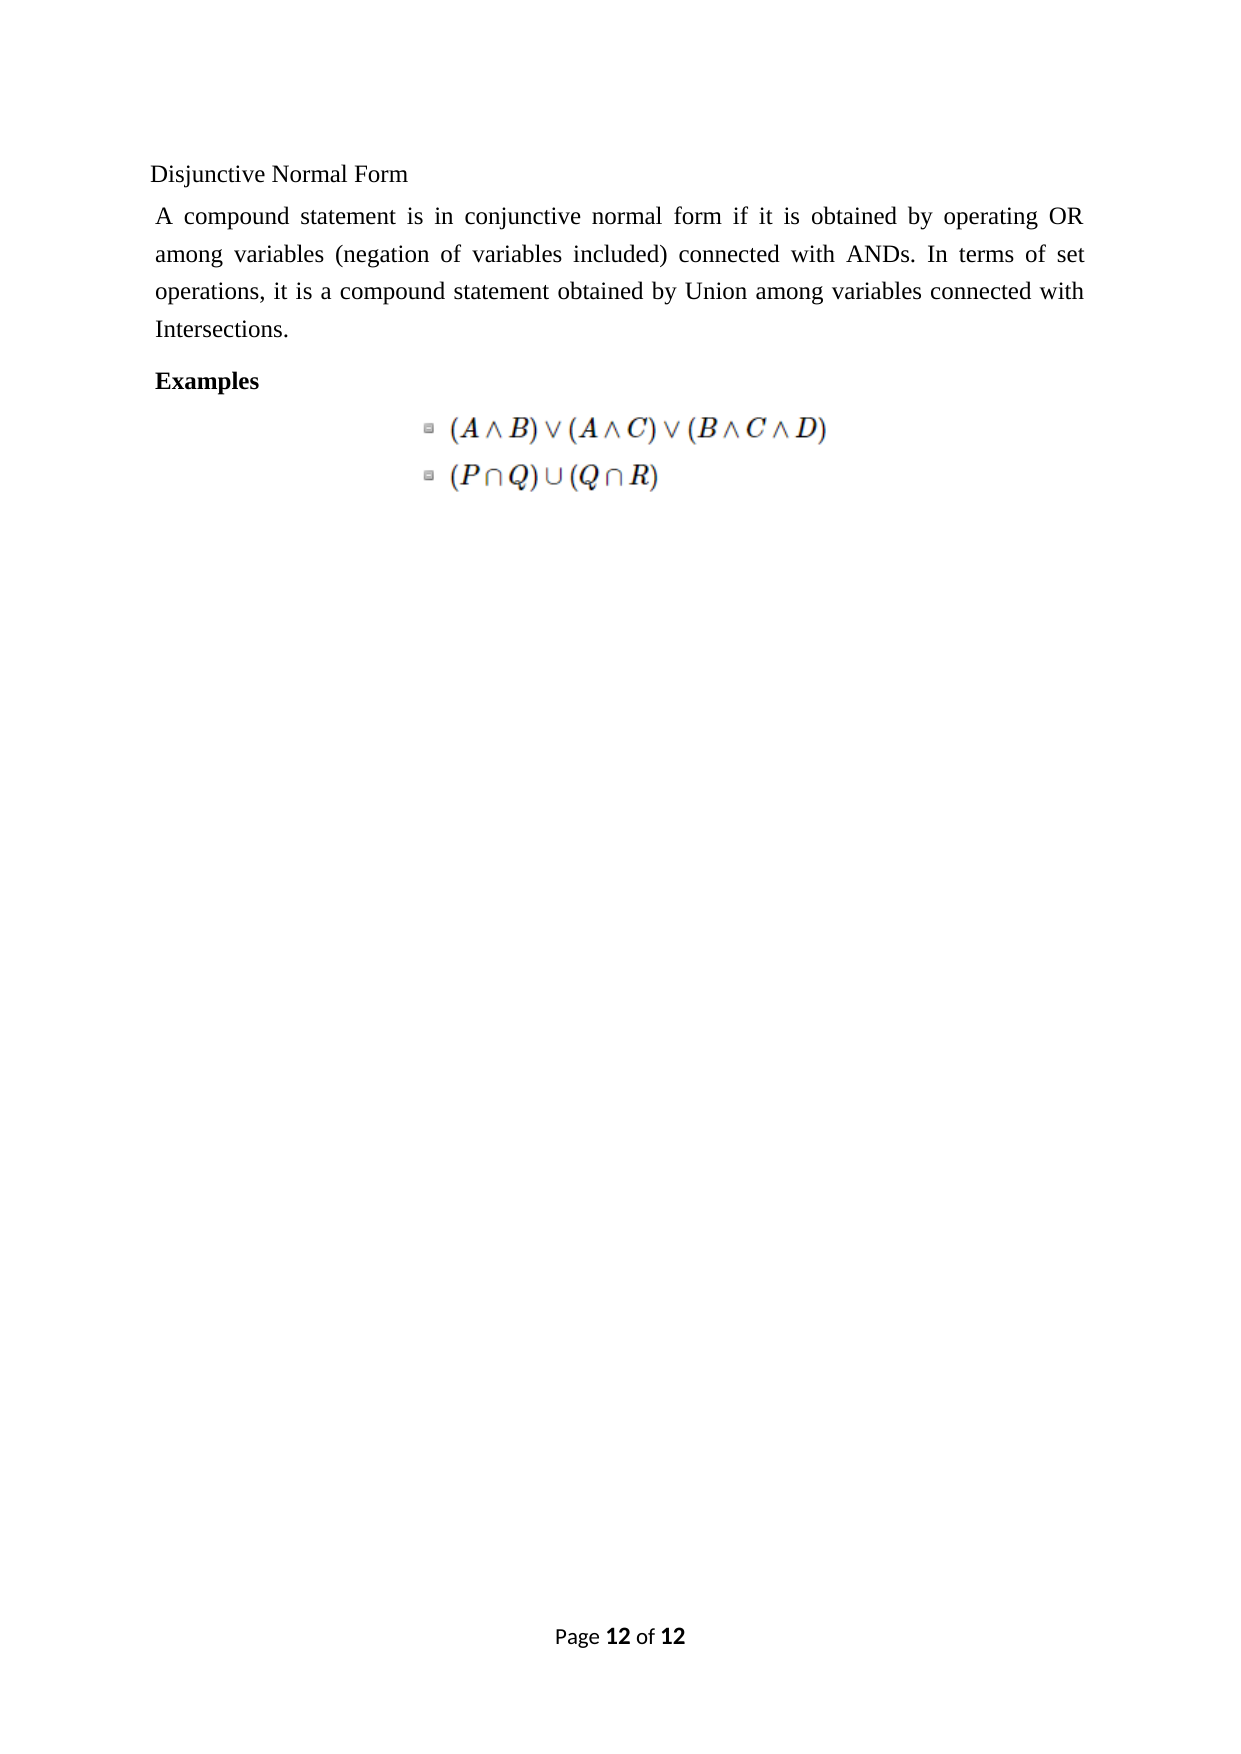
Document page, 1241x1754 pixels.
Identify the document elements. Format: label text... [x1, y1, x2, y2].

picture [410, 410, 830, 499]
subtitle Disjunctive Normal Form [150, 150, 1085, 187]
text A compound statement is in conjunctive normal form if it is obtained by operating OR among variables (negation of variables included) connected with ANDs. In terms of set operations, it is a compound statement obtained by Union among variables connected with Intersections. [155, 192, 1085, 342]
text Examples [155, 357, 1085, 395]
